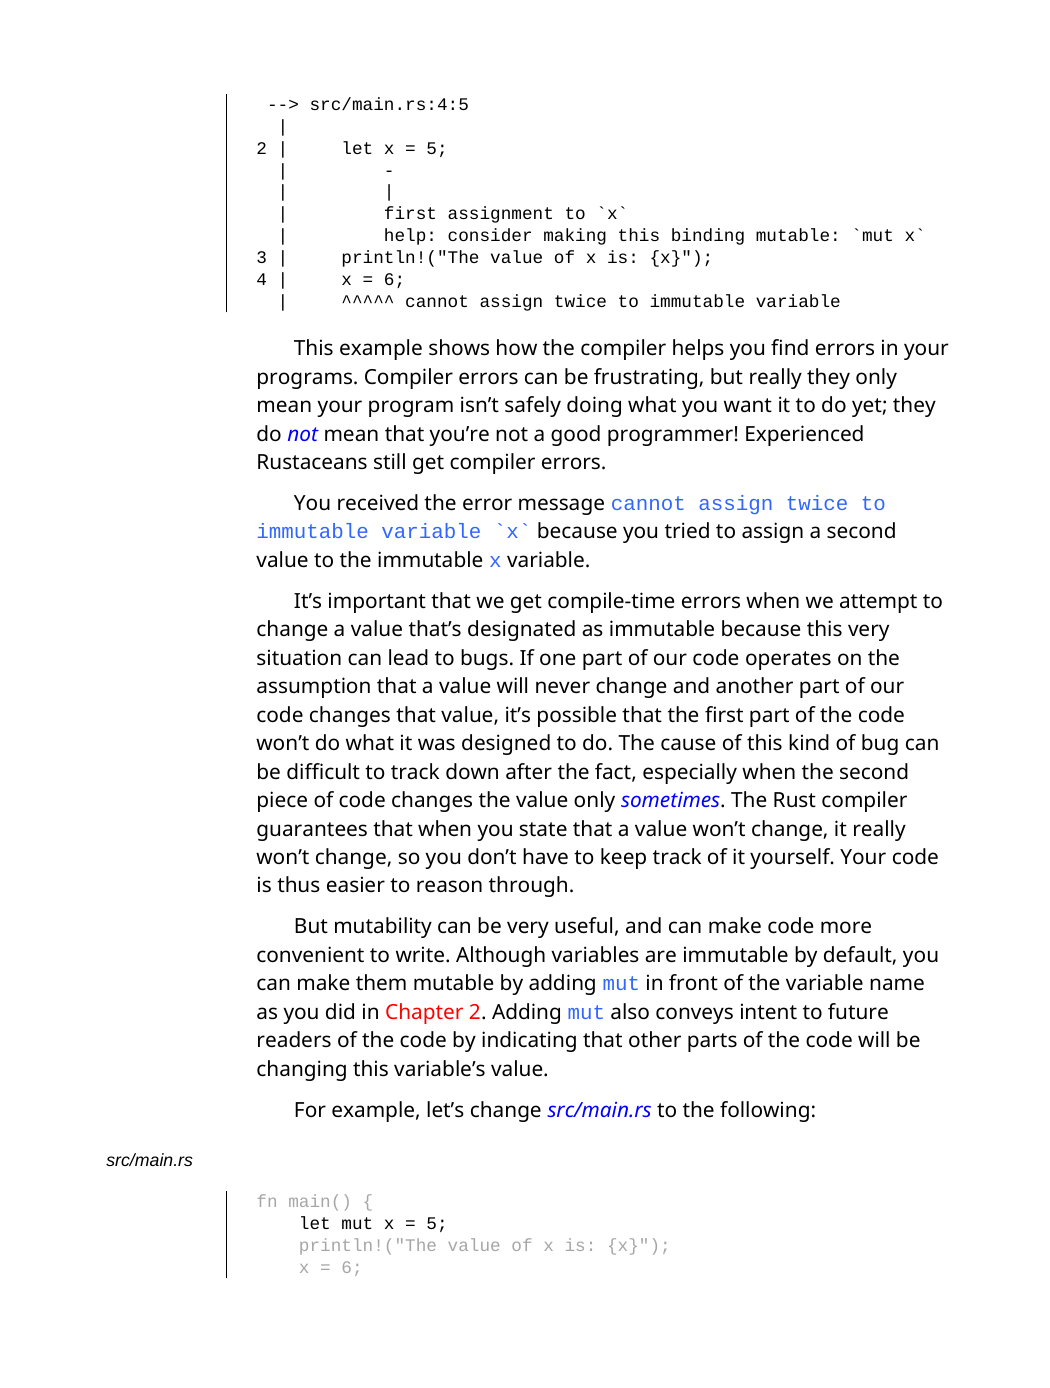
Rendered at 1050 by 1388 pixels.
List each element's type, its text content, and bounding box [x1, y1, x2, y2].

text println!("The value of x is: {x}"); [227, 1235, 950, 1257]
text 3 | println!("The value of x is: {x}"); [227, 247, 950, 269]
text | ^^^^^ cannot assign twice to immutable variable [227, 291, 950, 312]
text | help: consider making this binding mutable: `mut x` [227, 225, 950, 247]
text fn main() { [227, 1191, 950, 1213]
text let mut x = 5; [227, 1213, 950, 1235]
text But mutability can be very useful, and can make code more convenient to write. Although variables are immutable by default, you can make them mutable by adding mut in front of the variable name as you did in Chapter 2. Adding mut also conveys intent to future readers of the code by indicating that other parts of the code will be changing this variable’s value. [256, 911, 950, 1082]
text You received the error message cannot assign twice to immutable variable `x` because you tried to assign a second value to the immutable x variable. [256, 488, 950, 574]
text 2 | let x = 5; [227, 137, 950, 159]
text It’s important that we get compile-time errors when we attempt to change a value that’s designated as immutable because this very situation can lead to bugs. If one part of our code operates on the assumption that a value will never change and another part of our code changes that value, it’s possible that the first part of the code won’t do what it was designed to do. The cause of this kind of bug can be difficult to track down after the fact, especially when the second piece of code changes the value only sometimes. The Rust compiler guarantees that when you state that a value won’t change, it really won’t change, so you don’t have to keep track of it yourself. Your code is thus easier to reason through. [256, 586, 950, 899]
text x = 6; [227, 1257, 950, 1278]
text | - [227, 159, 950, 181]
text | | [227, 181, 950, 203]
text For example, let’s change src/main.rs to the following: [256, 1095, 950, 1123]
text --> src/main.rs:4:5 [227, 94, 950, 116]
text | first assignment to `x` [227, 203, 950, 225]
text src/main.rs [106, 1148, 950, 1170]
text 4 | x = 6; [227, 269, 950, 291]
text | [227, 116, 950, 137]
